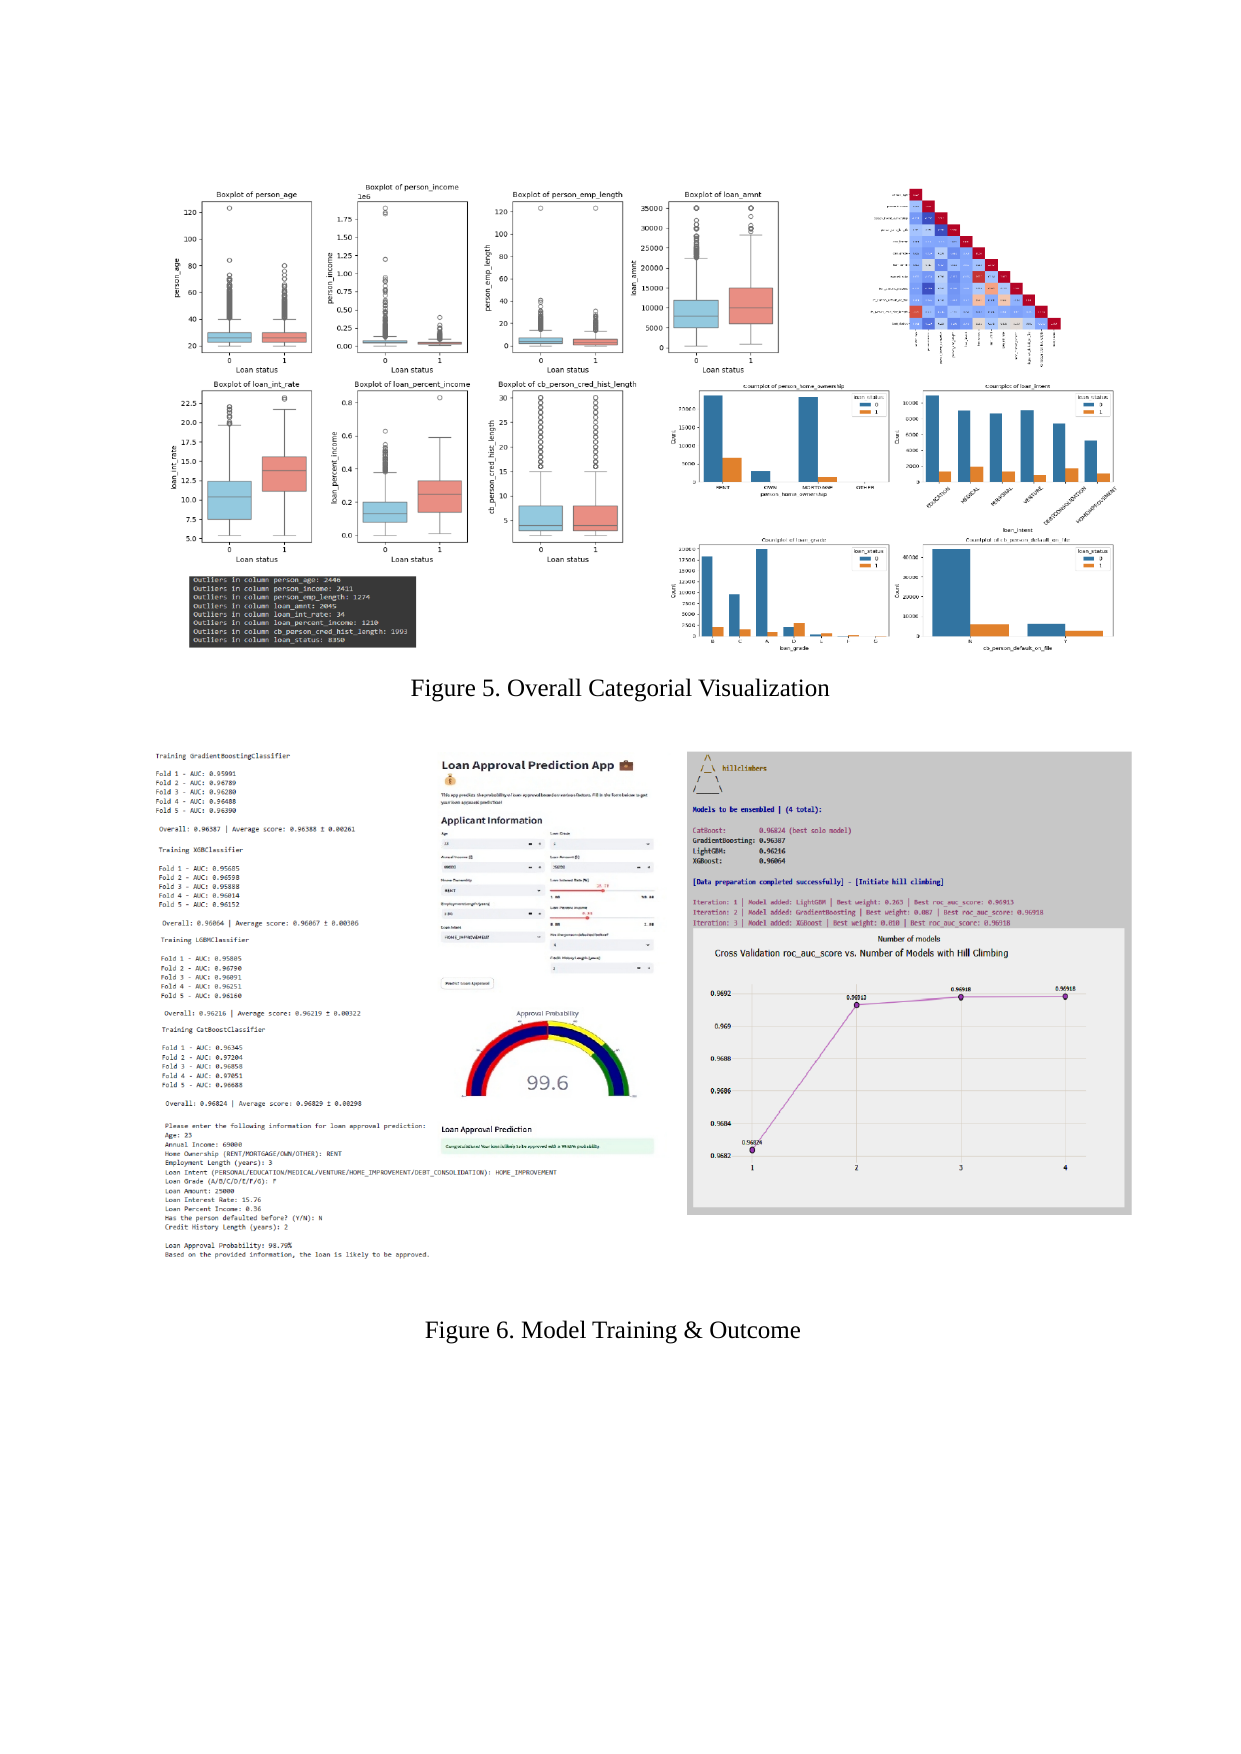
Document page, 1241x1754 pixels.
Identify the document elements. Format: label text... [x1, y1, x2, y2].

picture [135, 716, 1157, 1301]
list Figure 6. Model Training & Outcome [135, 1315, 1090, 1343]
list Figure 5. Overall Categorial Visualization [150, 673, 1090, 702]
picture [150, 150, 1147, 660]
